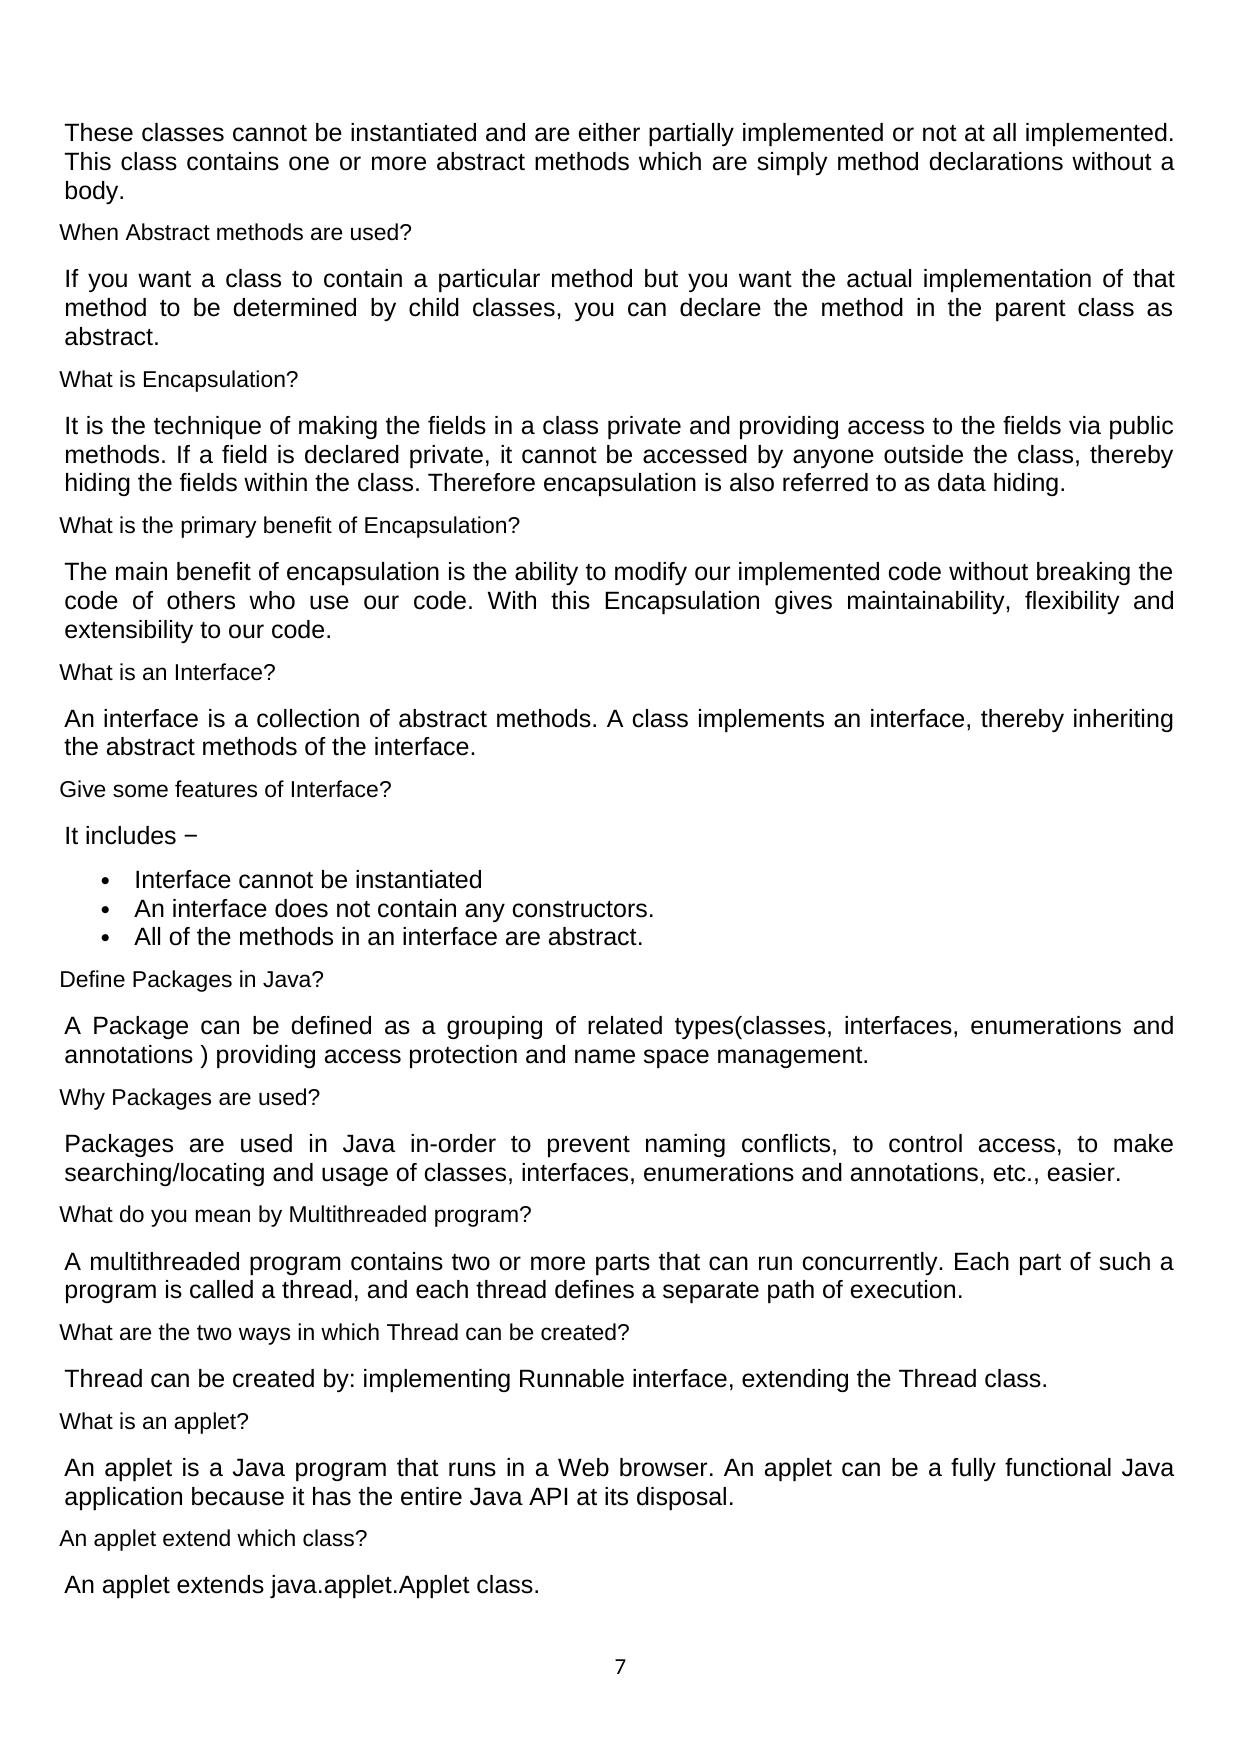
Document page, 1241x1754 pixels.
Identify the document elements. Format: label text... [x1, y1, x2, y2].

text The main benefit of encapsulation is the ability to modify our implemented code without breaking the code of others who use our code. With this Encapsulation gives maintainability, flexibility and extensibility to our code. [64, 557, 1176, 643]
text An applet is a Java program that runs in a Web browser. An applet can be a fully functional Java application because it has the entire Java API at its disposal. [64, 1453, 1176, 1510]
text What is an Interface? [59, 658, 1181, 685]
text It includes − [64, 821, 1176, 850]
text An applet extend which class? [59, 1525, 1181, 1552]
text Thread can be created by: implementing Runnable interface, extending the Thread class. [64, 1364, 1176, 1393]
text It is the technique of making the fields in a class private and providing access to the fields via public methods. If a field is declared private, it cannot be accessed by anyone outside the class, thereby hiding the fields within the class. Therefore encapsulation is also referred to as data hiding. [64, 411, 1176, 497]
text Packages are used in Java in-order to prevent naming conflicts, to control access, to make searching/locating and usage of classes, interfaces, enumerations and annotations, etc., easier. [64, 1129, 1176, 1186]
list An interface does not contain any constructors. [102, 894, 1176, 922]
text These classes cannot be instantiated and are either partially implemented or not at all implemented. This class contains one or more abstract methods which are simply method declarations without a body. [64, 118, 1176, 204]
text What do you mean by Multithreaded program? [59, 1201, 1181, 1228]
text What is Encapsulation? [59, 366, 1181, 392]
text An applet extends java.applet.Applet class. [64, 1571, 1176, 1599]
text What is an applet? [59, 1408, 1181, 1434]
text If you want a class to contain a particular method but you want the actual implementation of that method to be determined by child classes, you can declare the method in the parent class as abstract. [64, 264, 1176, 351]
text When Abstract methods are used? [59, 219, 1181, 246]
text What are the two ways in which Thread can be created? [59, 1319, 1181, 1345]
text What is the primary benefit of Encapsulation? [59, 512, 1181, 538]
list Interface cannot be instantiated [102, 865, 1176, 894]
list All of the methods in an interface are abstract. [102, 922, 1176, 951]
text A Package can be defined as a grouping of related types(classes, interfaces, enumerations and annotations ) providing access protection and name space management. [64, 1011, 1176, 1069]
text Define Packages in Java? [59, 966, 1181, 992]
text Give some features of Interface? [59, 776, 1181, 802]
text An interface is a collection of abstract methods. A class implements an interface, thereby inheriting the abstract methods of the interface. [64, 703, 1176, 761]
text Why Packages are used? [59, 1084, 1181, 1110]
text A multithreaded program contains two or more parts that can run concurrently. Each part of such a program is called a thread, and each thread defines a separate path of execution. [64, 1246, 1176, 1304]
